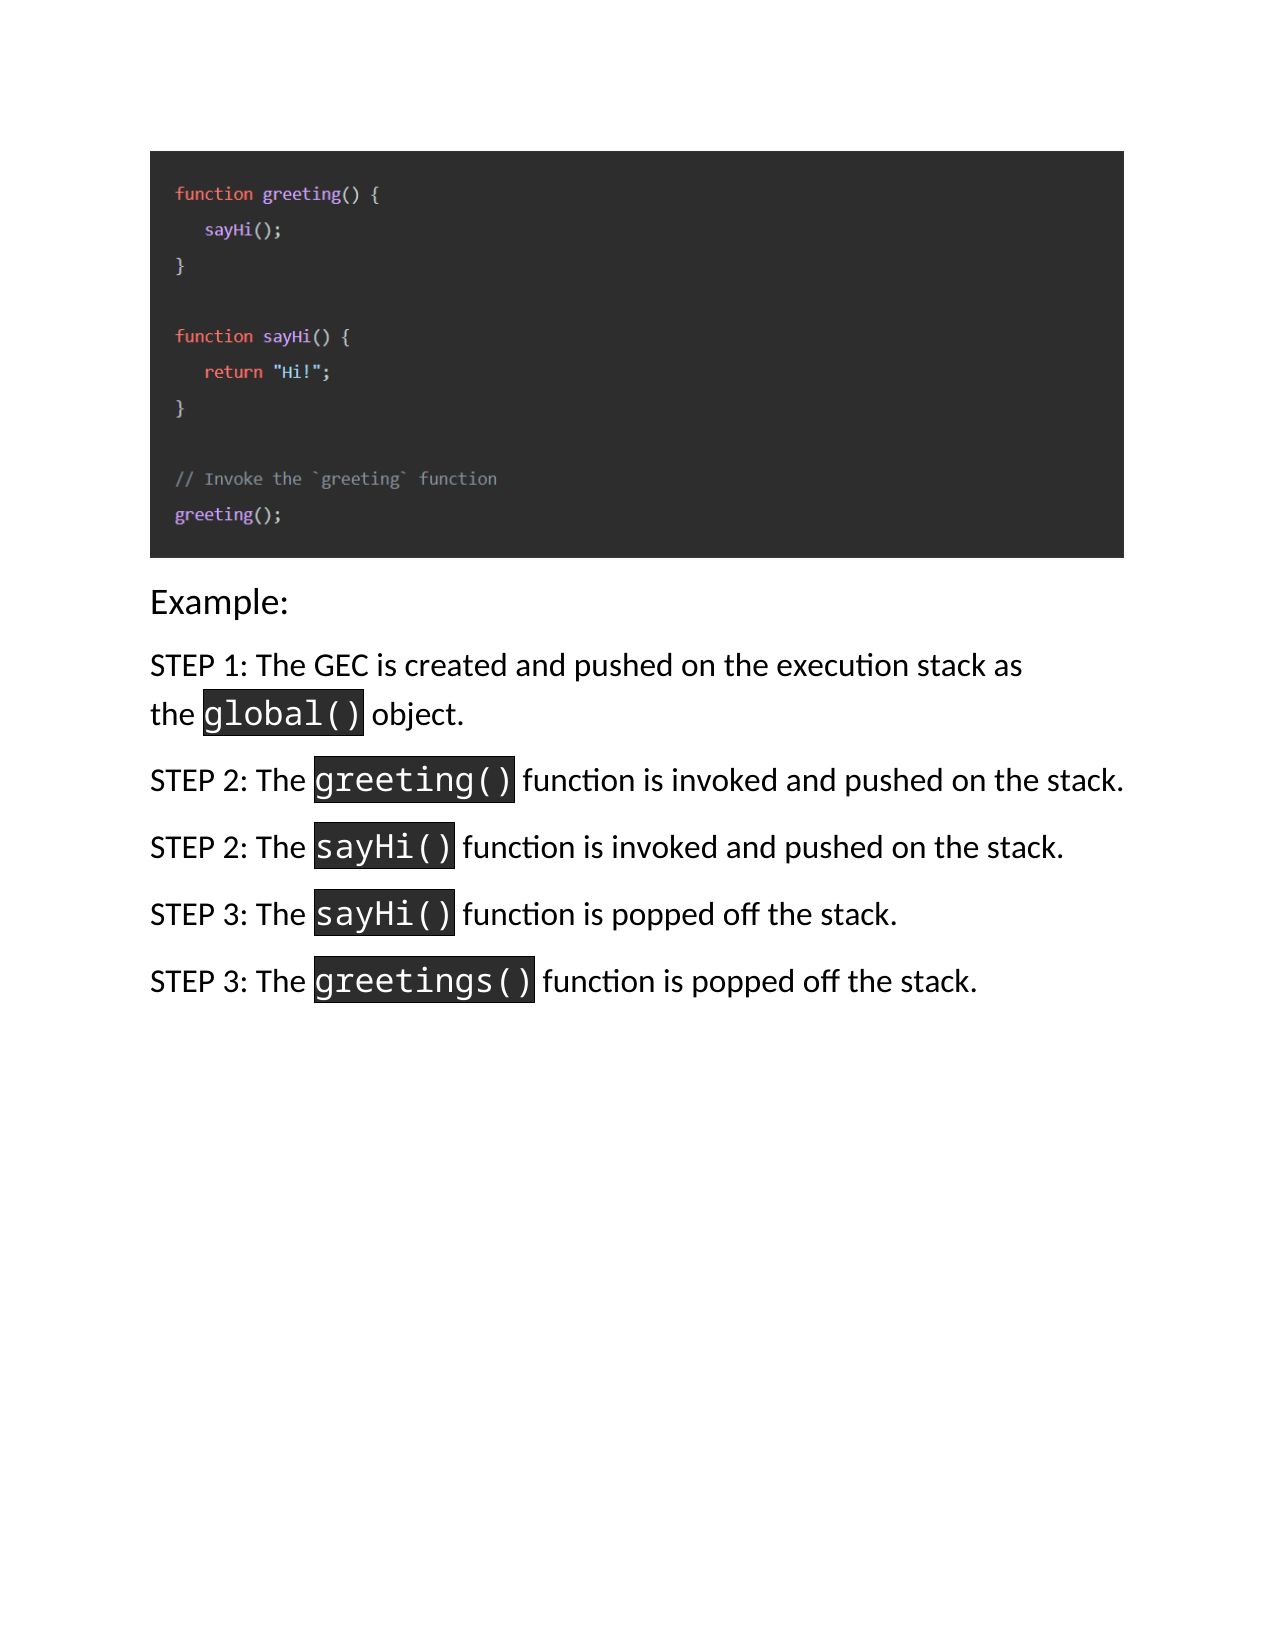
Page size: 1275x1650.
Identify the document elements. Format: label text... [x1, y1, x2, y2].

text STEP 3: The sayHi() function is popped off the stack. [455, 889, 1125, 936]
text STEP 3: The sayHi() function is popped off the stack. [150, 889, 314, 936]
text STEP 2: The greeting() function is invoked and pushed on the stack. [150, 756, 314, 802]
text STEP 2: The sayHi() function is invoked and pushed on the stack. [455, 822, 1125, 869]
text STEP 2: The greeting() function is invoked and pushed on the stack. [515, 756, 1125, 802]
text STEP 1: The GEC is created and pushed on the execution stack as the global() object. [150, 644, 1125, 735]
picture [150, 150, 1125, 560]
text STEP 2: The sayHi() function is invoked and pushed on the stack. [150, 822, 314, 869]
text Example: [150, 578, 1125, 624]
text STEP 3: The greetings() function is popped off the stack. [535, 956, 1125, 1002]
text STEP 3: The greetings() function is popped off the stack. [150, 956, 314, 1002]
